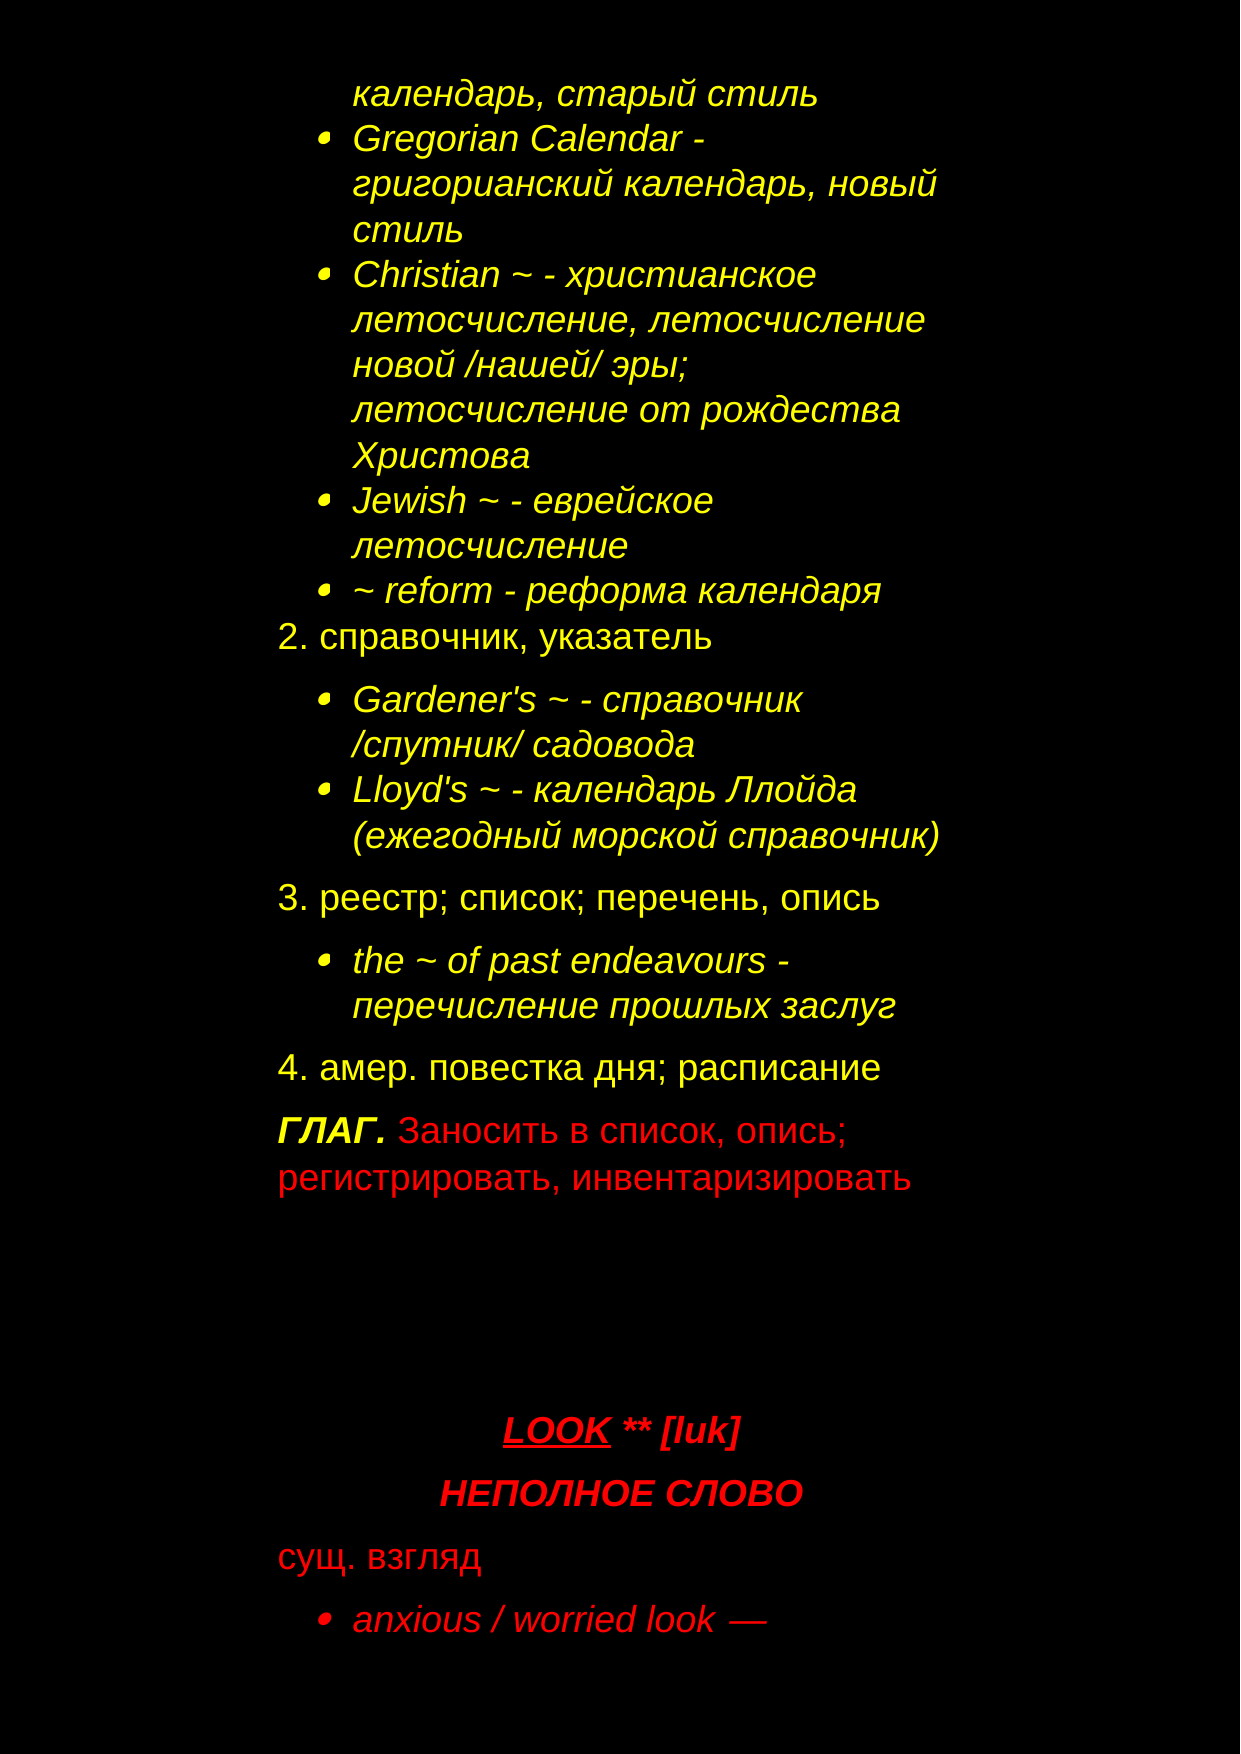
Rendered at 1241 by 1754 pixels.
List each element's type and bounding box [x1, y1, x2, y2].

table_header [270, 62, 976, 1650]
